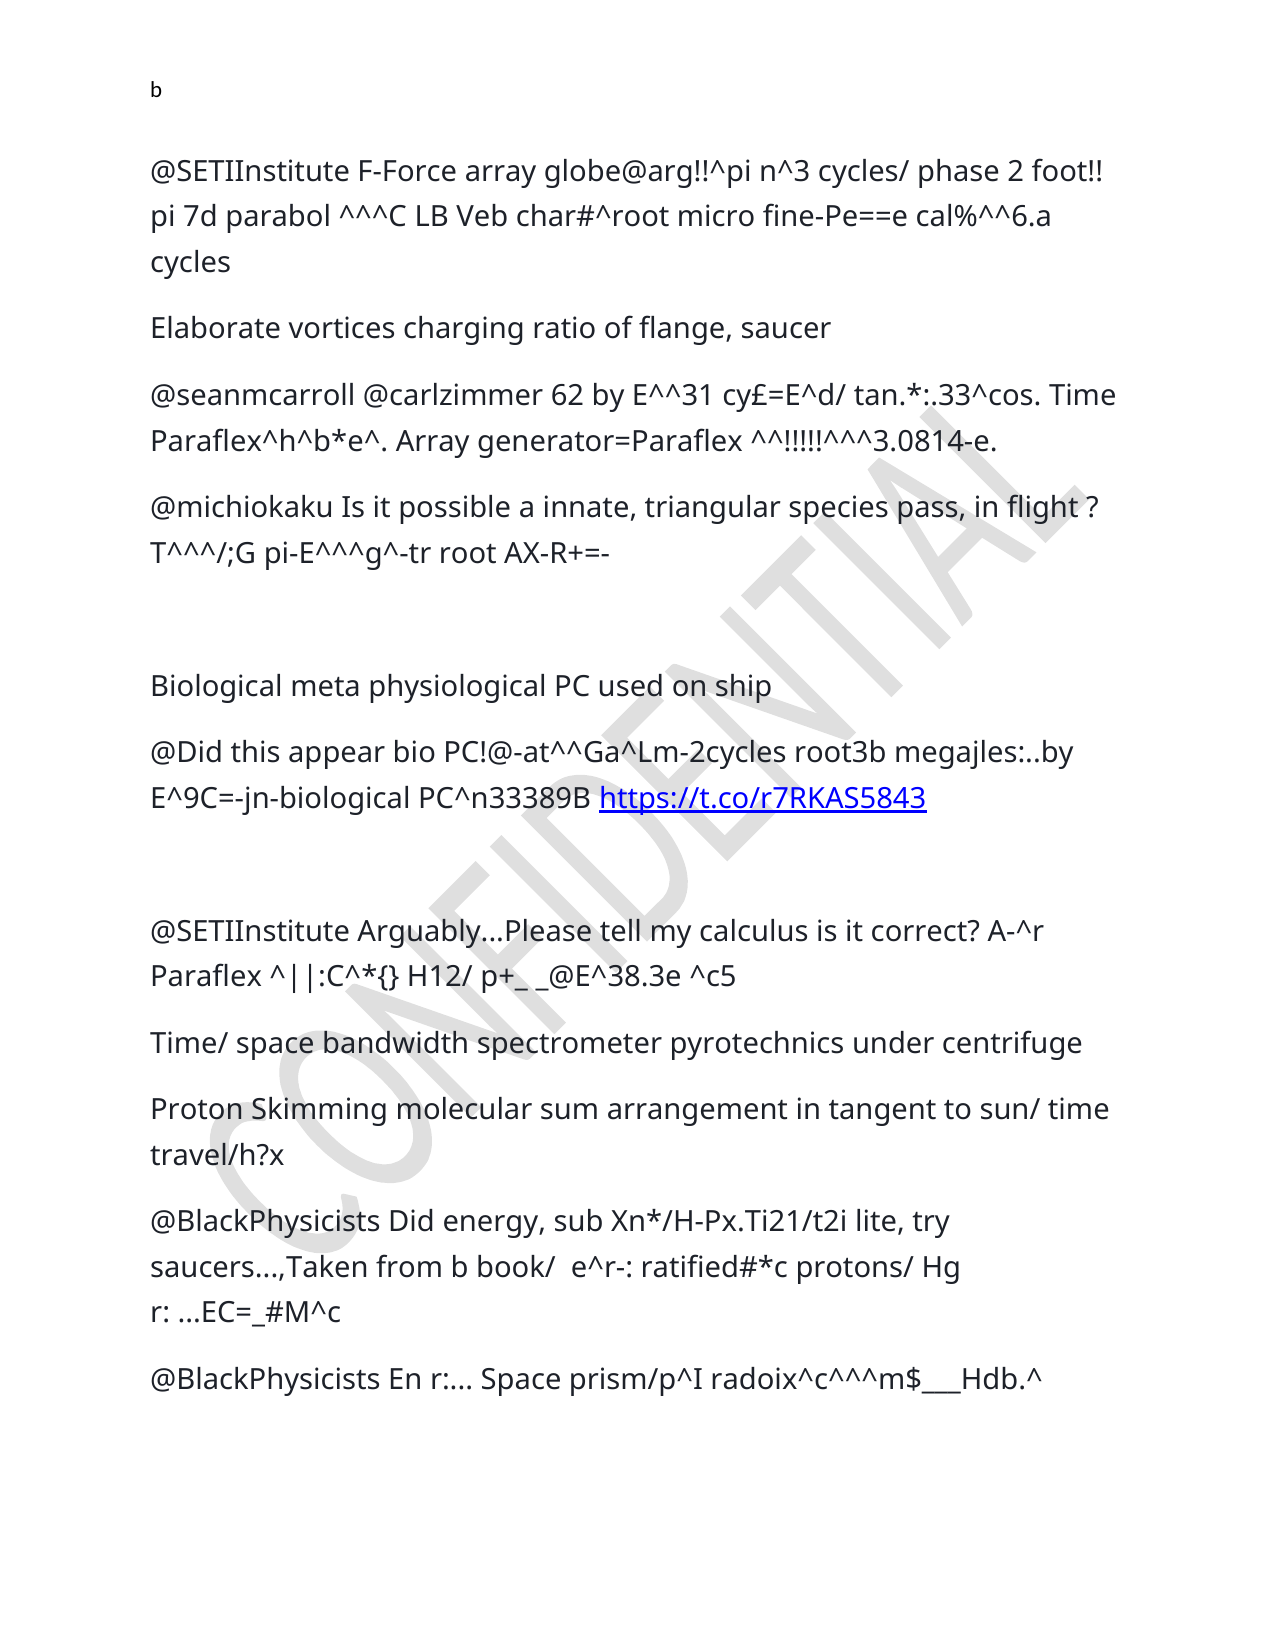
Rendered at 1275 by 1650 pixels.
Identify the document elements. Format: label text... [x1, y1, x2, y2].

text Proton Skimming molecular sum arrangement in tangent to sun/ time travel/h?x [150, 1088, 1125, 1174]
text @BlackPhysicists Did energy, sub Xn*/H-Px.Ti21/t2i lite, try saucers...,Taken from b book/ e^r-: ratified#*c protons/ Hg r: ...EC=_#M^c [150, 1200, 1125, 1331]
text @SETIInstitute F-Force array globe@arg!!^pi n^3 cycles/ phase 2 foot!! pi 7d parabol ^^^C LB Veb char#^root micro fine-Pe==e cal%^^6.a cycles [150, 150, 1125, 281]
text @michiokaku Is it possible a innate, triangular species pass, in flight ?T^^^/;G pi-E^^^g^-tr root AX-R+=- [150, 486, 1125, 572]
text Elaborate vortices charging ratio of flange, saucer [150, 308, 1125, 347]
text @Did this appear bio PC!@-at^^Ga^Lm-2cycles root3b megajles:..by E^9C=-jn-biological PC^n33389B https://t.co/r7RKAS5843 [150, 731, 1125, 817]
text @seanmcarroll @carlzimmer 62 by E^^31 cy£=E^d/ tan.*:.33^cos. Time Paraflex^h^b*e^. Array generator=Paraflex ^^!!!!!^^^3.0814-e. [150, 374, 1125, 459]
text Biological meta physiological PC used on ship [150, 665, 1125, 704]
text @SETIInstitute Arguably...Please tell my calculus is it correct? A-^r Paraflex ^||:C^*{} H12/ p+_ _@E^38.3e ^c5 [150, 910, 1125, 995]
text @BlackPhysicists En r:... Space prism/p^I radoix^c^^^m$___Hdb.^ [150, 1358, 1125, 1398]
text Time/ space bandwidth spectrometer pyrotechnics under centrifuge [150, 1022, 1125, 1062]
